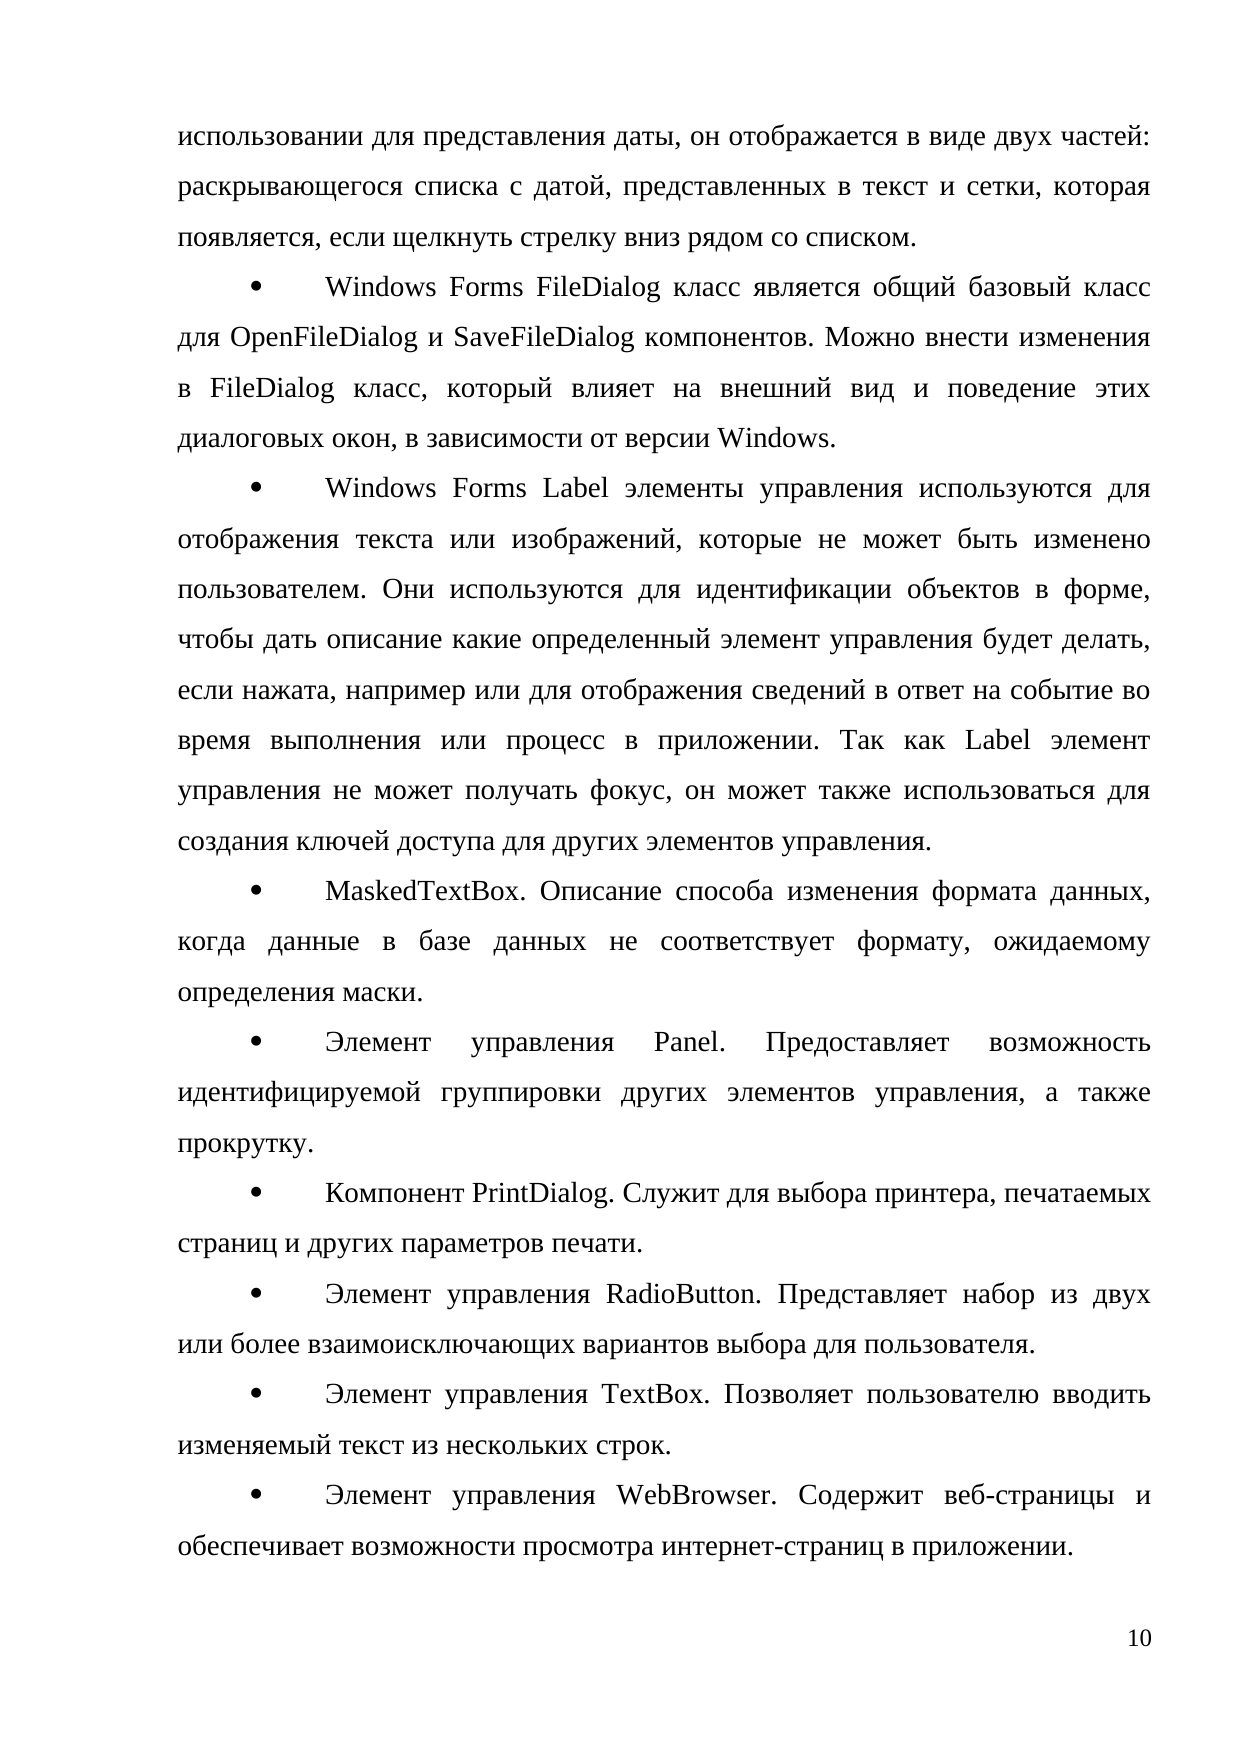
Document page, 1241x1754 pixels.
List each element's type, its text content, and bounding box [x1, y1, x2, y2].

list Элемент управления Panel. Предоставляет возможность идентифицируемой группировки других элементов управления, а также прокрутку. [177, 1024, 1152, 1158]
list Windows Forms Label элементы управления используются для отображения текста или изображений, которые не может быть изменено пользователем. Они используются для идентификации объектов в форме, чтобы дать описание какие определенный элемент управления будет делать, если нажата, например или для отображения сведений в ответ на событие во время выполнения или процесс в приложении. Так как Label элемент управления не может получать фокус, он может также использоваться для создания ключей доступа для других элементов управления. [177, 470, 1152, 856]
list Элемент управления WebBrowser. Содержит веб-страницы и обеспечивает возможности просмотра интернет-страниц в приложении. [177, 1477, 1152, 1561]
list Элемент управления TextBox. Позволяет пользователю вводить изменяемый текст из нескольких строк. [177, 1377, 1152, 1461]
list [177, 118, 1152, 252]
list Компонент PrintDialog. Служит для выбора принтера, печатаемых страниц и других параметров печати. [177, 1175, 1152, 1259]
list MaskedTextBox. Описание способа изменения формата данных, когда данные в базе данных не соответствует формату, ожидаемому определения маски. [177, 873, 1152, 1007]
list Windows Forms FileDialog класс является общий базовый класс для OpenFileDialog и SaveFileDialog компонентов. Можно внести изменения в FileDialog класс, который влияет на внешний вид и поведение этих диалоговых окон, в зависимости от версии Windows. [177, 269, 1152, 454]
list Элемент управления RadioButton. Представляет набор из двух или более взаимоисключающих вариантов выбора для пользователя. [177, 1276, 1152, 1360]
